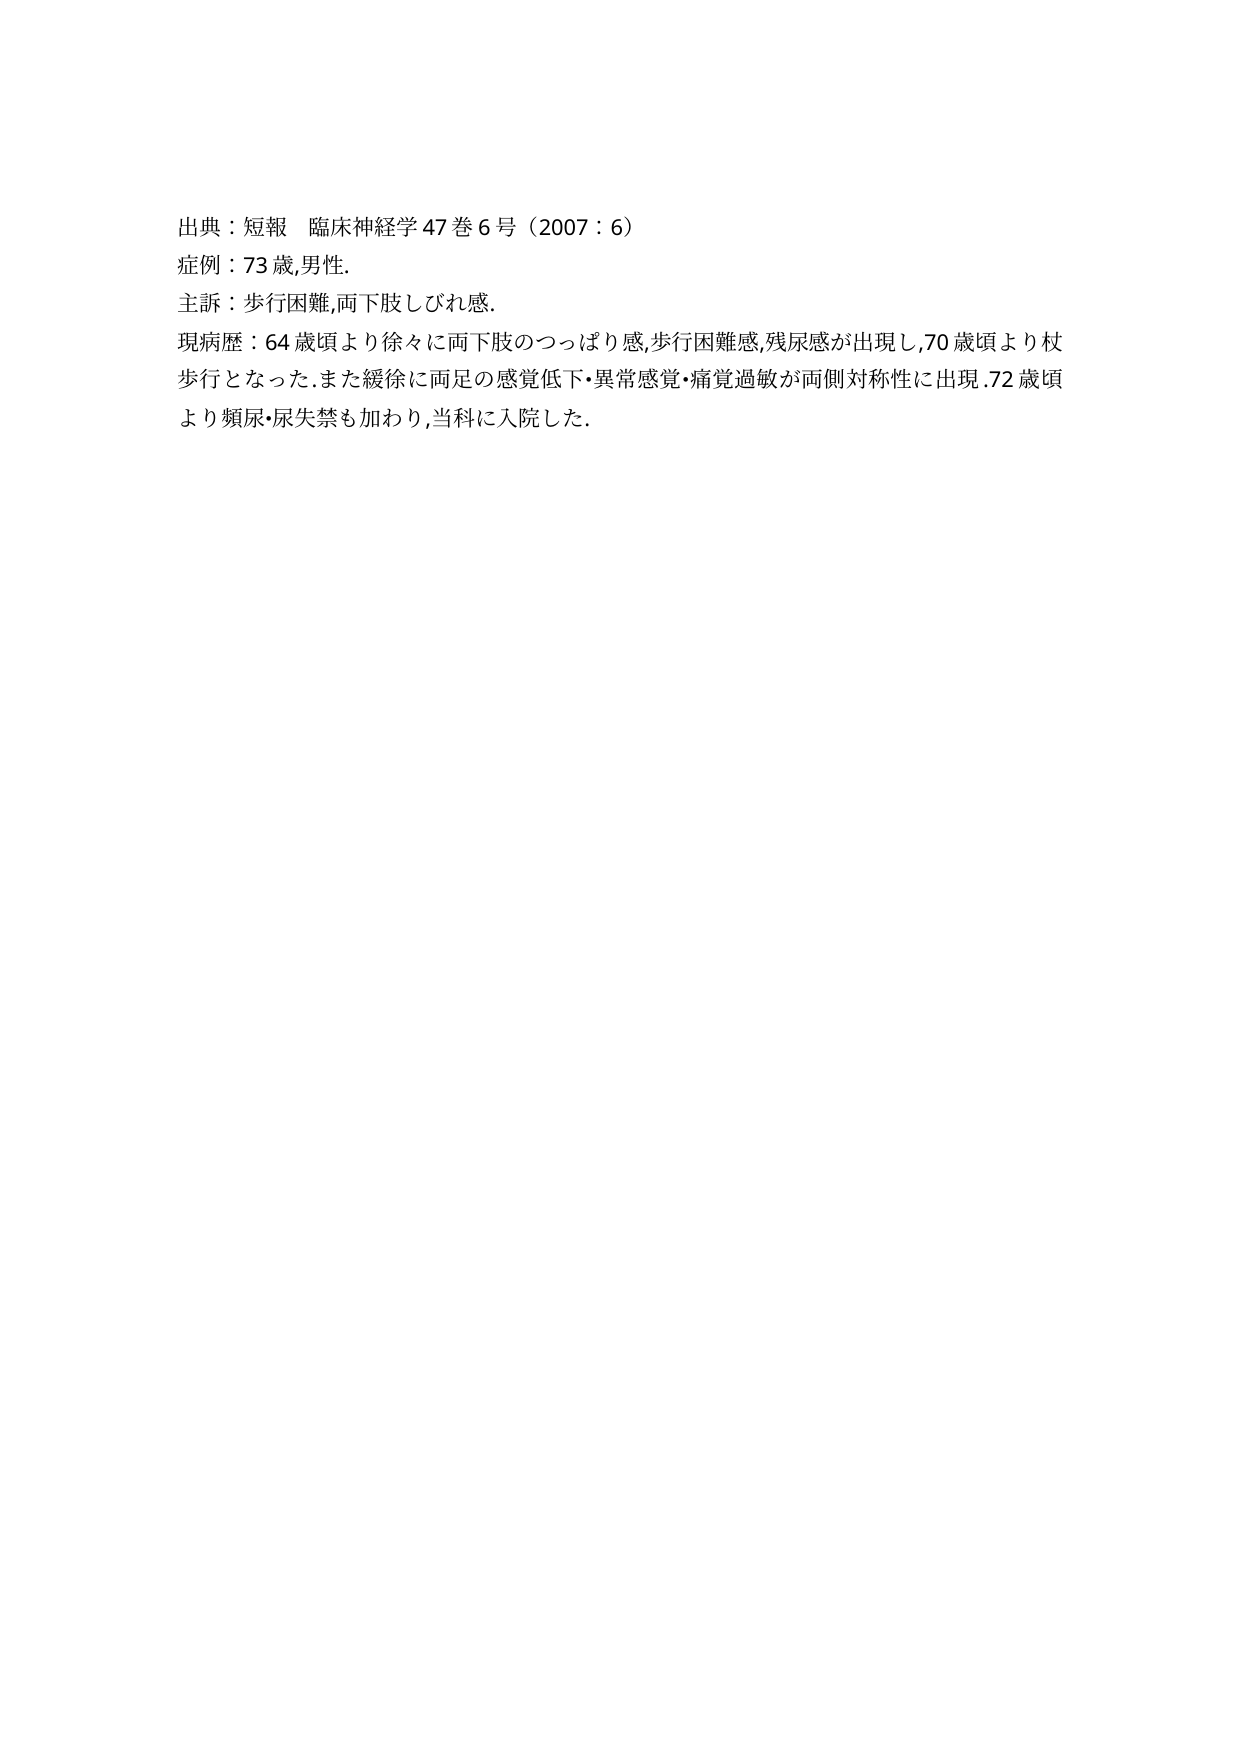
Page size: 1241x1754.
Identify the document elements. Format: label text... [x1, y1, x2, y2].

text 主訴：歩行困難,両下肢しびれ感. [177, 283, 1063, 321]
text 出典：短報 臨床神経学47巻6号（2007：6） [177, 207, 1063, 245]
text 症例：73歳,男性. [177, 245, 1063, 283]
text 現病歴：64歳頃より徐々に両下肢のつっぱり感,歩行困難感,残尿感が出現し,70歳頃より杖歩行となった.また緩徐に両足の感覚低下•異常感覚•痛覚過敏が両側対称性に出現.72歳頃より頻尿•尿失禁も加わり,当科に入院した. [177, 321, 1063, 436]
